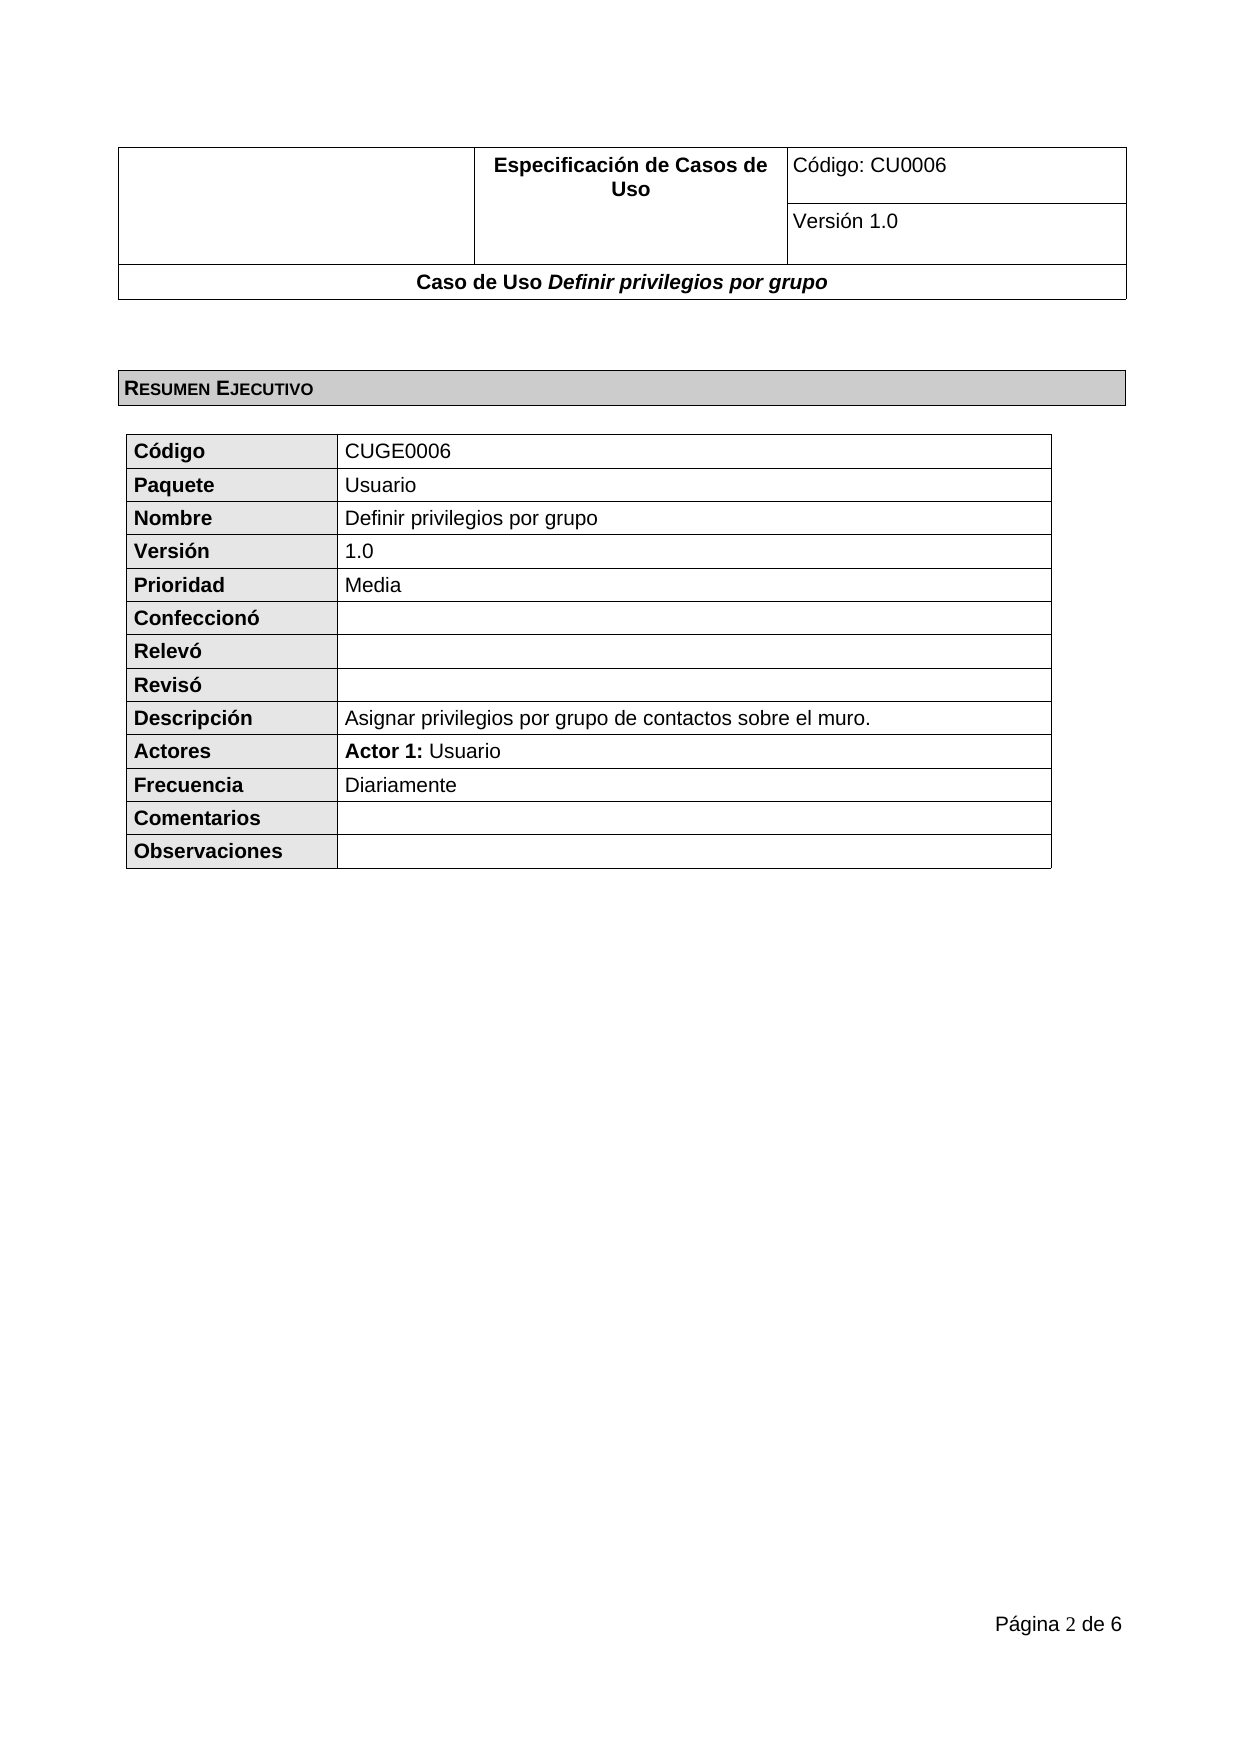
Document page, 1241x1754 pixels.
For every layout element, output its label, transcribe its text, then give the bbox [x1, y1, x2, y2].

table_cell [338, 635, 1051, 668]
table_cell [338, 835, 1051, 868]
table_cell Asignar privilegios por grupo de contactos sobre el muro. [338, 702, 1051, 734]
table_cell Definir privilegios por grupo [338, 502, 1051, 534]
table_cell Confeccionó [127, 602, 337, 634]
table_header CUGE0006 [338, 435, 1051, 468]
table_cell Versión [127, 535, 337, 568]
table_cell Frecuencia [127, 769, 337, 801]
table_cell Usuario [338, 469, 1051, 501]
table_cell Nombre [127, 502, 337, 534]
table_cell Relevó [127, 635, 337, 668]
table_cell [338, 602, 1051, 634]
table_cell Observaciones [127, 835, 337, 868]
table_cell Prioridad [127, 569, 337, 601]
table_cell Diariamente [338, 769, 1051, 801]
table_header Código [127, 435, 337, 468]
table_header Resumen Ejecutivo [119, 371, 1125, 405]
table_cell Descripción [127, 702, 337, 734]
table_cell [338, 669, 1051, 701]
table_cell [338, 802, 1051, 834]
table_cell Actores [127, 735, 337, 768]
table_cell Actor 1: Usuario [338, 735, 1051, 768]
table_cell Comentarios [127, 802, 337, 834]
table_cell Revisó [127, 669, 337, 701]
table_cell 1.0 [338, 535, 1051, 568]
table_cell Media [338, 569, 1051, 601]
table_cell Paquete [127, 469, 337, 501]
